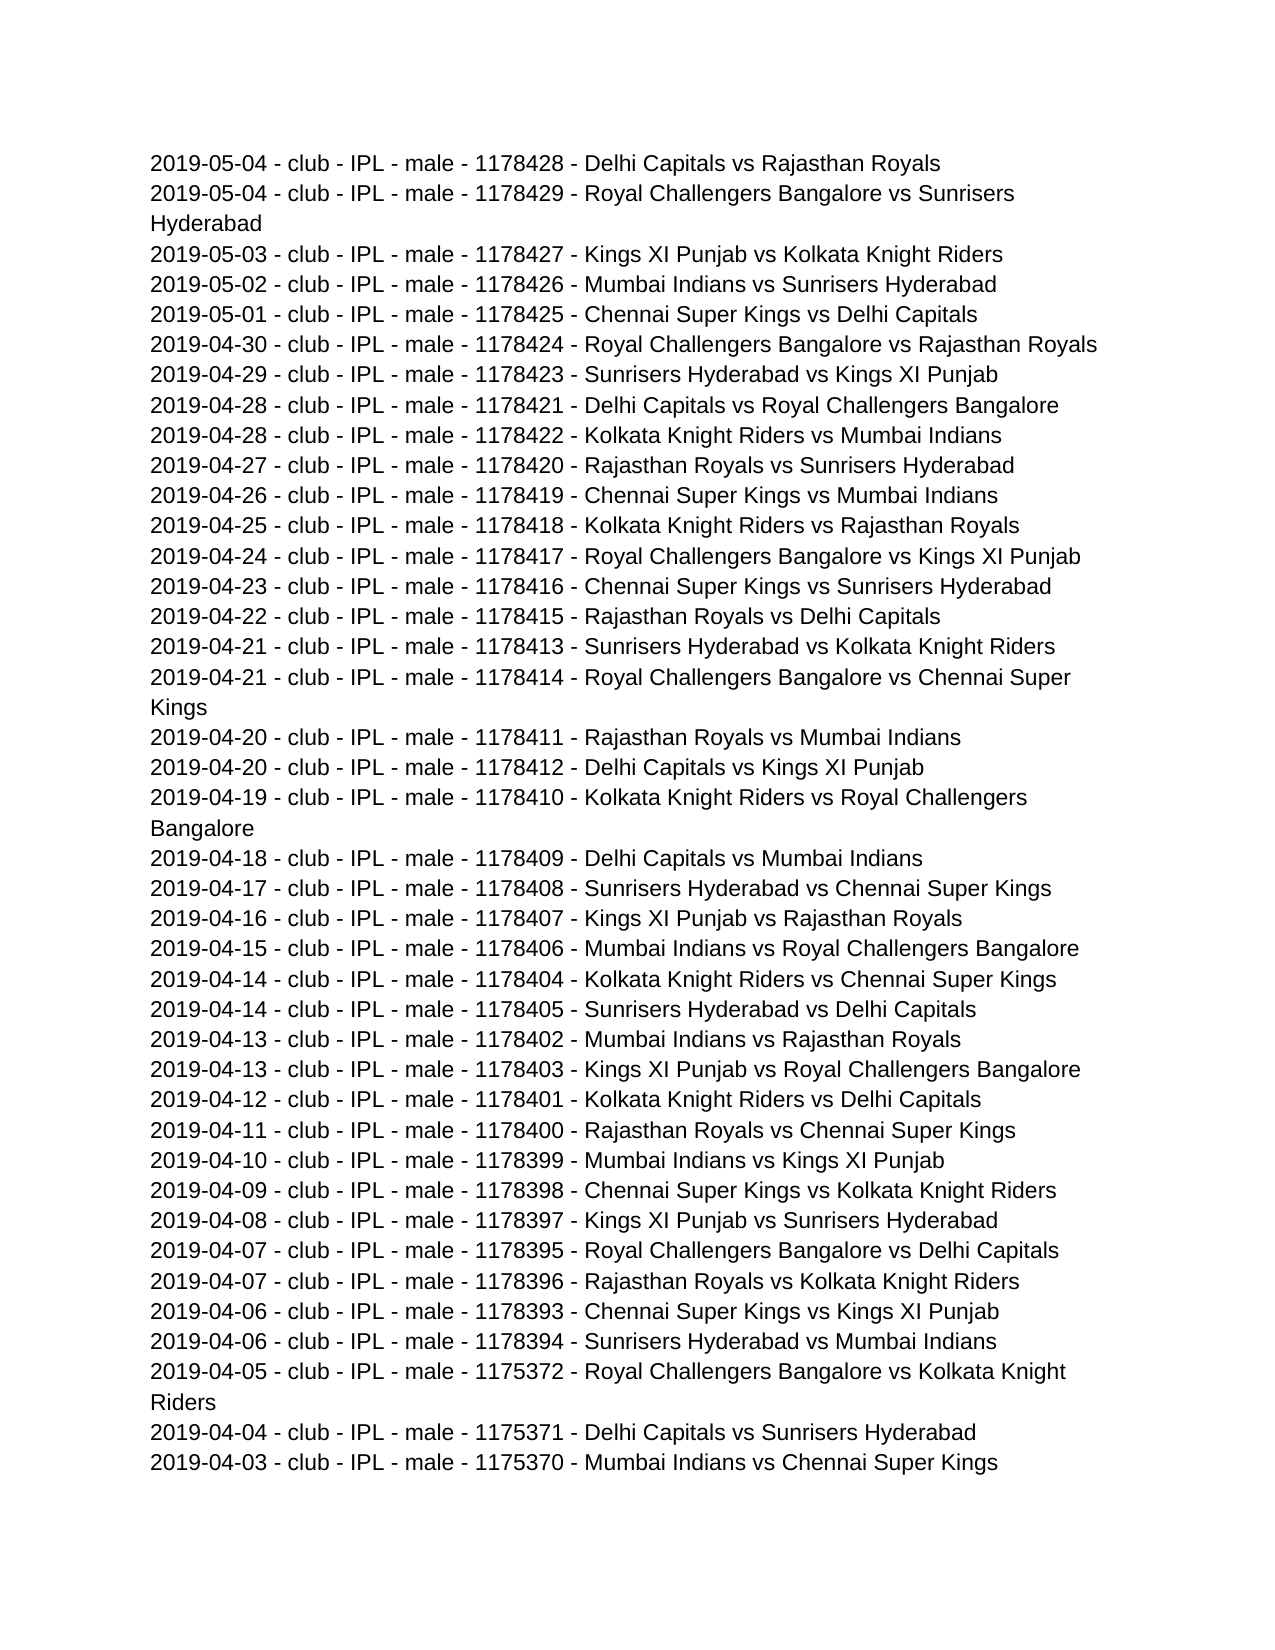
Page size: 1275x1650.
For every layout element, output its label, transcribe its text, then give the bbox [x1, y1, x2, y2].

text 2019-04-20 - club - IPL - male - 1178411 - Rajasthan Royals vs Mumbai Indians [150, 724, 1125, 750]
text 2019-04-09 - club - IPL - male - 1178398 - Chennai Super Kings vs Kolkata Knight Riders [150, 1177, 1125, 1203]
text 2019-04-19 - club - IPL - male - 1178410 - Kolkata Knight Riders vs Royal Challengers Bangalore [150, 784, 1125, 841]
text 2019-04-13 - club - IPL - male - 1178403 - Kings XI Punjab vs Royal Challengers Bangalore [150, 1056, 1125, 1083]
text 2019-04-29 - club - IPL - male - 1178423 - Sunrisers Hyderabad vs Kings XI Punjab [150, 361, 1125, 388]
text 2019-04-05 - club - IPL - male - 1175372 - Royal Challengers Bangalore vs Kolkata Knight Riders [150, 1358, 1125, 1415]
text 2019-04-10 - club - IPL - male - 1178399 - Mumbai Indians vs Kings XI Punjab [150, 1147, 1125, 1173]
text 2019-04-12 - club - IPL - male - 1178401 - Kolkata Knight Riders vs Delhi Capitals [150, 1086, 1125, 1113]
text 2019-04-03 - club - IPL - male - 1175370 - Mumbai Indians vs Chennai Super Kings [150, 1449, 1125, 1475]
text 2019-04-08 - club - IPL - male - 1178397 - Kings XI Punjab vs Sunrisers Hyderabad [150, 1207, 1125, 1234]
text 2019-05-04 - club - IPL - male - 1178428 - Delhi Capitals vs Rajasthan Royals [150, 150, 1125, 176]
text 2019-04-21 - club - IPL - male - 1178414 - Royal Challengers Bangalore vs Chennai Super Kings [150, 663, 1125, 720]
text 2019-04-20 - club - IPL - male - 1178412 - Delhi Capitals vs Kings XI Punjab [150, 754, 1125, 781]
text 2019-05-01 - club - IPL - male - 1178425 - Chennai Super Kings vs Delhi Capitals [150, 301, 1125, 327]
text 2019-04-28 - club - IPL - male - 1178421 - Delhi Capitals vs Royal Challengers Bangalore [150, 392, 1125, 418]
text 2019-04-15 - club - IPL - male - 1178406 - Mumbai Indians vs Royal Challengers Bangalore [150, 935, 1125, 962]
text 2019-05-04 - club - IPL - male - 1178429 - Royal Challengers Bangalore vs Sunrisers Hyderabad [150, 180, 1125, 237]
text 2019-04-24 - club - IPL - male - 1178417 - Royal Challengers Bangalore vs Kings XI Punjab [150, 543, 1125, 569]
text 2019-04-14 - club - IPL - male - 1178405 - Sunrisers Hyderabad vs Delhi Capitals [150, 996, 1125, 1022]
text 2019-04-06 - club - IPL - male - 1178394 - Sunrisers Hyderabad vs Mumbai Indians [150, 1328, 1125, 1354]
text 2019-05-03 - club - IPL - male - 1178427 - Kings XI Punjab vs Kolkata Knight Riders [150, 241, 1125, 267]
text 2019-04-28 - club - IPL - male - 1178422 - Kolkata Knight Riders vs Mumbai Indians [150, 422, 1125, 448]
text 2019-04-27 - club - IPL - male - 1178420 - Rajasthan Royals vs Sunrisers Hyderabad [150, 452, 1125, 478]
text 2019-04-30 - club - IPL - male - 1178424 - Royal Challengers Bangalore vs Rajasthan Royals [150, 331, 1125, 358]
text 2019-04-23 - club - IPL - male - 1178416 - Chennai Super Kings vs Sunrisers Hyderabad [150, 573, 1125, 599]
text 2019-05-02 - club - IPL - male - 1178426 - Mumbai Indians vs Sunrisers Hyderabad [150, 271, 1125, 297]
text 2019-04-07 - club - IPL - male - 1178396 - Rajasthan Royals vs Kolkata Knight Riders [150, 1268, 1125, 1294]
text 2019-04-04 - club - IPL - male - 1175371 - Delhi Capitals vs Sunrisers Hyderabad [150, 1419, 1125, 1445]
text 2019-04-17 - club - IPL - male - 1178408 - Sunrisers Hyderabad vs Chennai Super Kings [150, 875, 1125, 901]
text 2019-04-13 - club - IPL - male - 1178402 - Mumbai Indians vs Rajasthan Royals [150, 1026, 1125, 1052]
text 2019-04-16 - club - IPL - male - 1178407 - Kings XI Punjab vs Rajasthan Royals [150, 905, 1125, 932]
text 2019-04-07 - club - IPL - male - 1178395 - Royal Challengers Bangalore vs Delhi Capitals [150, 1237, 1125, 1264]
text 2019-04-06 - club - IPL - male - 1178393 - Chennai Super Kings vs Kings XI Punjab [150, 1298, 1125, 1324]
text 2019-04-14 - club - IPL - male - 1178404 - Kolkata Knight Riders vs Chennai Super Kings [150, 966, 1125, 992]
text 2019-04-18 - club - IPL - male - 1178409 - Delhi Capitals vs Mumbai Indians [150, 845, 1125, 871]
text 2019-04-22 - club - IPL - male - 1178415 - Rajasthan Royals vs Delhi Capitals [150, 603, 1125, 629]
text 2019-04-26 - club - IPL - male - 1178419 - Chennai Super Kings vs Mumbai Indians [150, 482, 1125, 509]
text 2019-04-11 - club - IPL - male - 1178400 - Rajasthan Royals vs Chennai Super Kings [150, 1117, 1125, 1143]
text 2019-04-25 - club - IPL - male - 1178418 - Kolkata Knight Riders vs Rajasthan Royals [150, 512, 1125, 539]
text 2019-04-21 - club - IPL - male - 1178413 - Sunrisers Hyderabad vs Kolkata Knight Riders [150, 633, 1125, 660]
